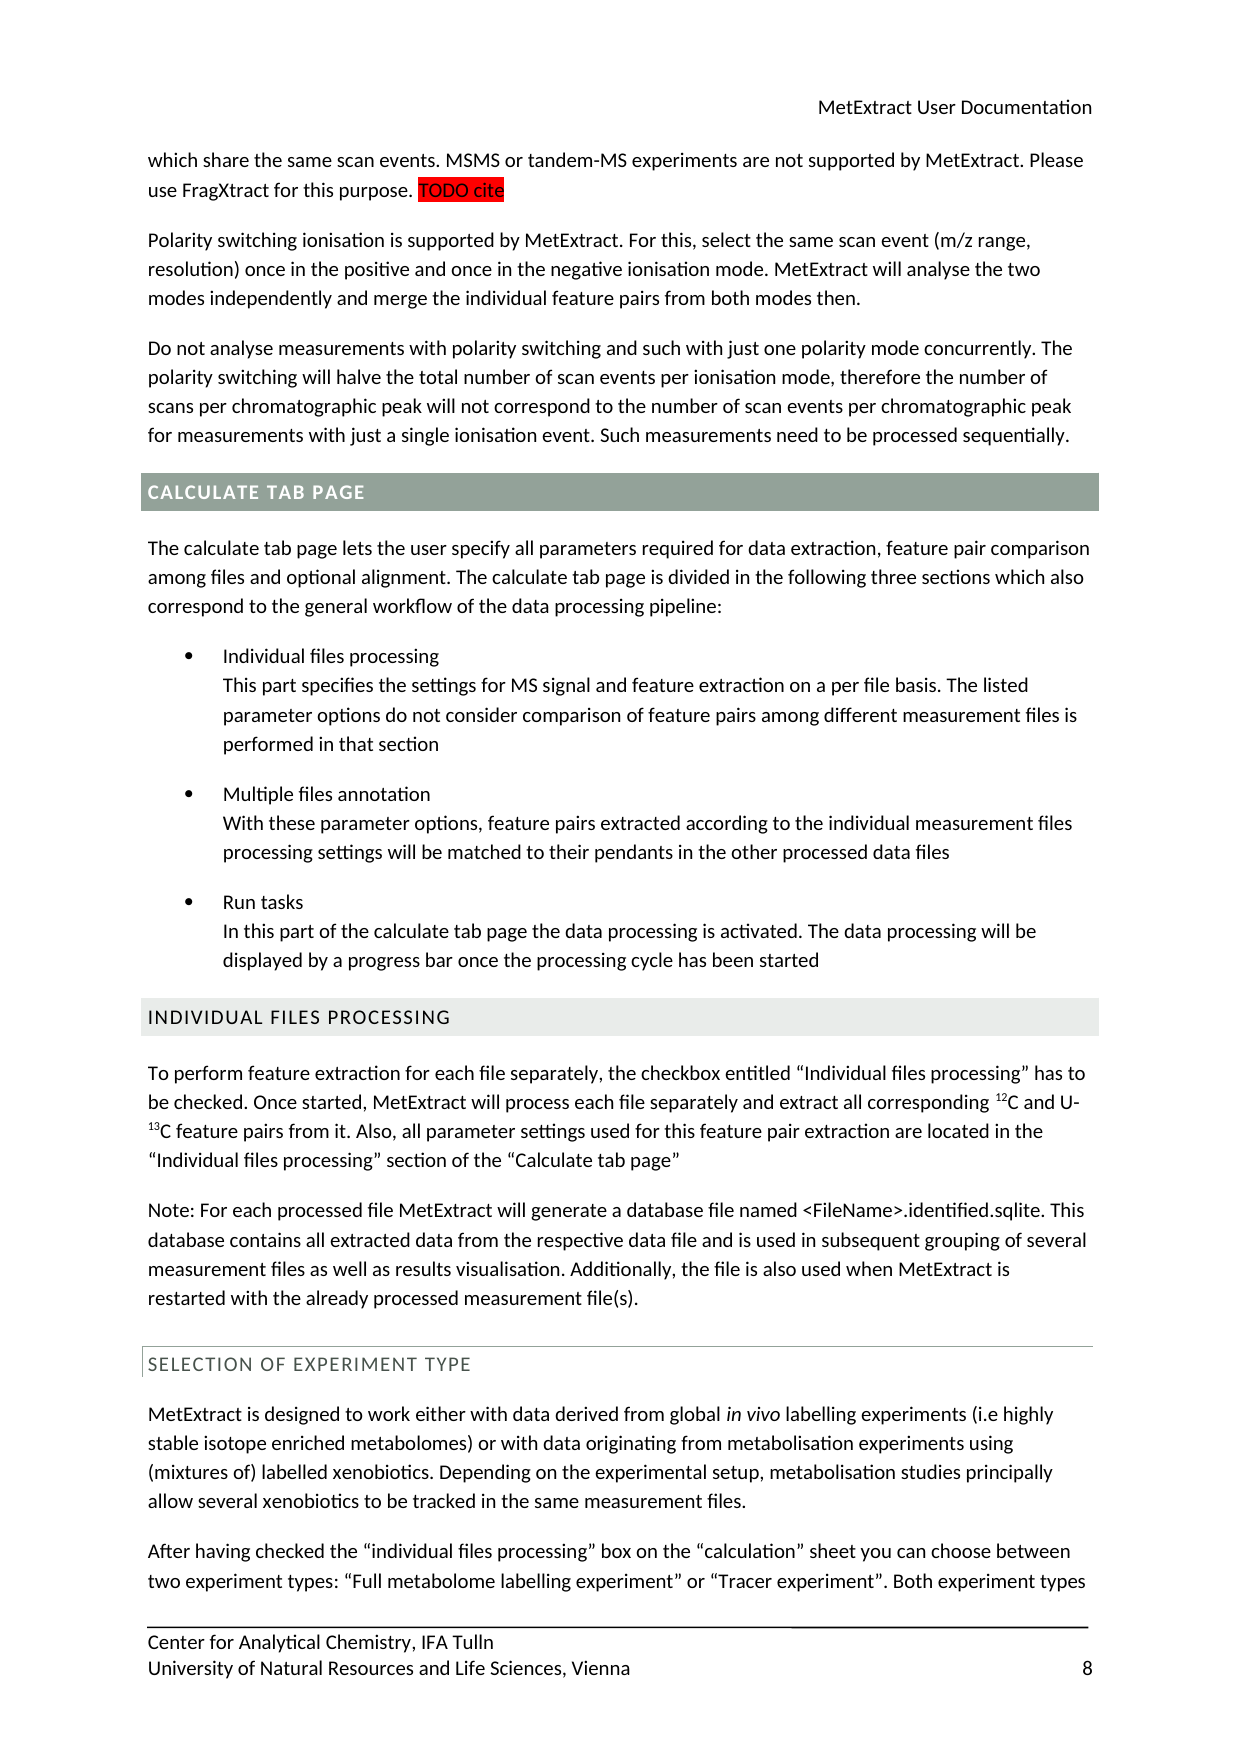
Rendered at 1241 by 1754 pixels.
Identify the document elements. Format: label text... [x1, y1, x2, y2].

subtitle Individual files processing [148, 1004, 1093, 1029]
subtitle Calculate tab page [148, 479, 1093, 504]
subtitle Selection of Experiment type [143, 1347, 1093, 1377]
text To perform feature extraction for each file separately, the checkbox entitled “Individual files processing” has to be checked. Once started, MetExtract will process each file separately and extract all corresponding 12C and U-13C feature pairs from it. Also, all parameter settings used for this feature pair extraction are located in the “Individual files processing” section of the “Calculate tab page” [148, 1060, 1093, 1173]
list Individual files processing This part specifies the settings for MS signal and feature extraction on a per file basis. The listed parameter options do not consider comparison of feature pairs among different measurement files is performed in that section [185, 643, 1093, 756]
text MetExtract is designed to work either with data derived from global in vivo labelling experiments (i.e highly stable isotope enriched metabolomes) or with data originating from metabolisation experiments using (mixtures of) labelled xenobiotics. Depending on the experimental setup, metabolisation studies principally allow several xenobiotics to be tracked in the same measurement files. [148, 1401, 1093, 1514]
list Run tasks In this part of the calculate tab page the data processing is activated. The data processing will be displayed by a progress bar once the processing cycle has been started [185, 889, 1093, 973]
text Note: For each processed file MetExtract will generate a database file named <FileName>.identified.sqlite. This database contains all extracted data from the respective data file and is used in subsequent grouping of several measurement files as well as results visualisation. Additionally, the file is also used when MetExtract is restarted with the already processed measurement file(s). [148, 1198, 1093, 1311]
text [148, 148, 1093, 202]
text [148, 1539, 1093, 1593]
text Do not analyse measurements with polarity switching and such with just one polarity mode concurrently. The polarity switching will halve the total number of scan events per ionisation mode, therefore the number of scans per chromatographic peak will not correspond to the number of scan events per chromatographic peak for measurements with just a single ionisation event. Such measurements need to be processed sequentially. [148, 335, 1093, 448]
list Multiple files annotation With these parameter options, feature pairs extracted according to the individual measurement files processing settings will be matched to their pendants in the other processed data files [185, 781, 1093, 865]
text Polarity switching ionisation is supported by MetExtract. For this, select the same scan event (m/z range, resolution) once in the positive and once in the negative ionisation mode. MetExtract will analyse the two modes independently and merge the individual feature pairs from both modes then. [148, 227, 1093, 311]
text The calculate tab page lets the user specify all parameters required for data extraction, feature pair comparison among files and optional alignment. The calculate tab page is divided in the following three sections which also correspond to the general workflow of the data processing pipeline: [148, 535, 1093, 619]
